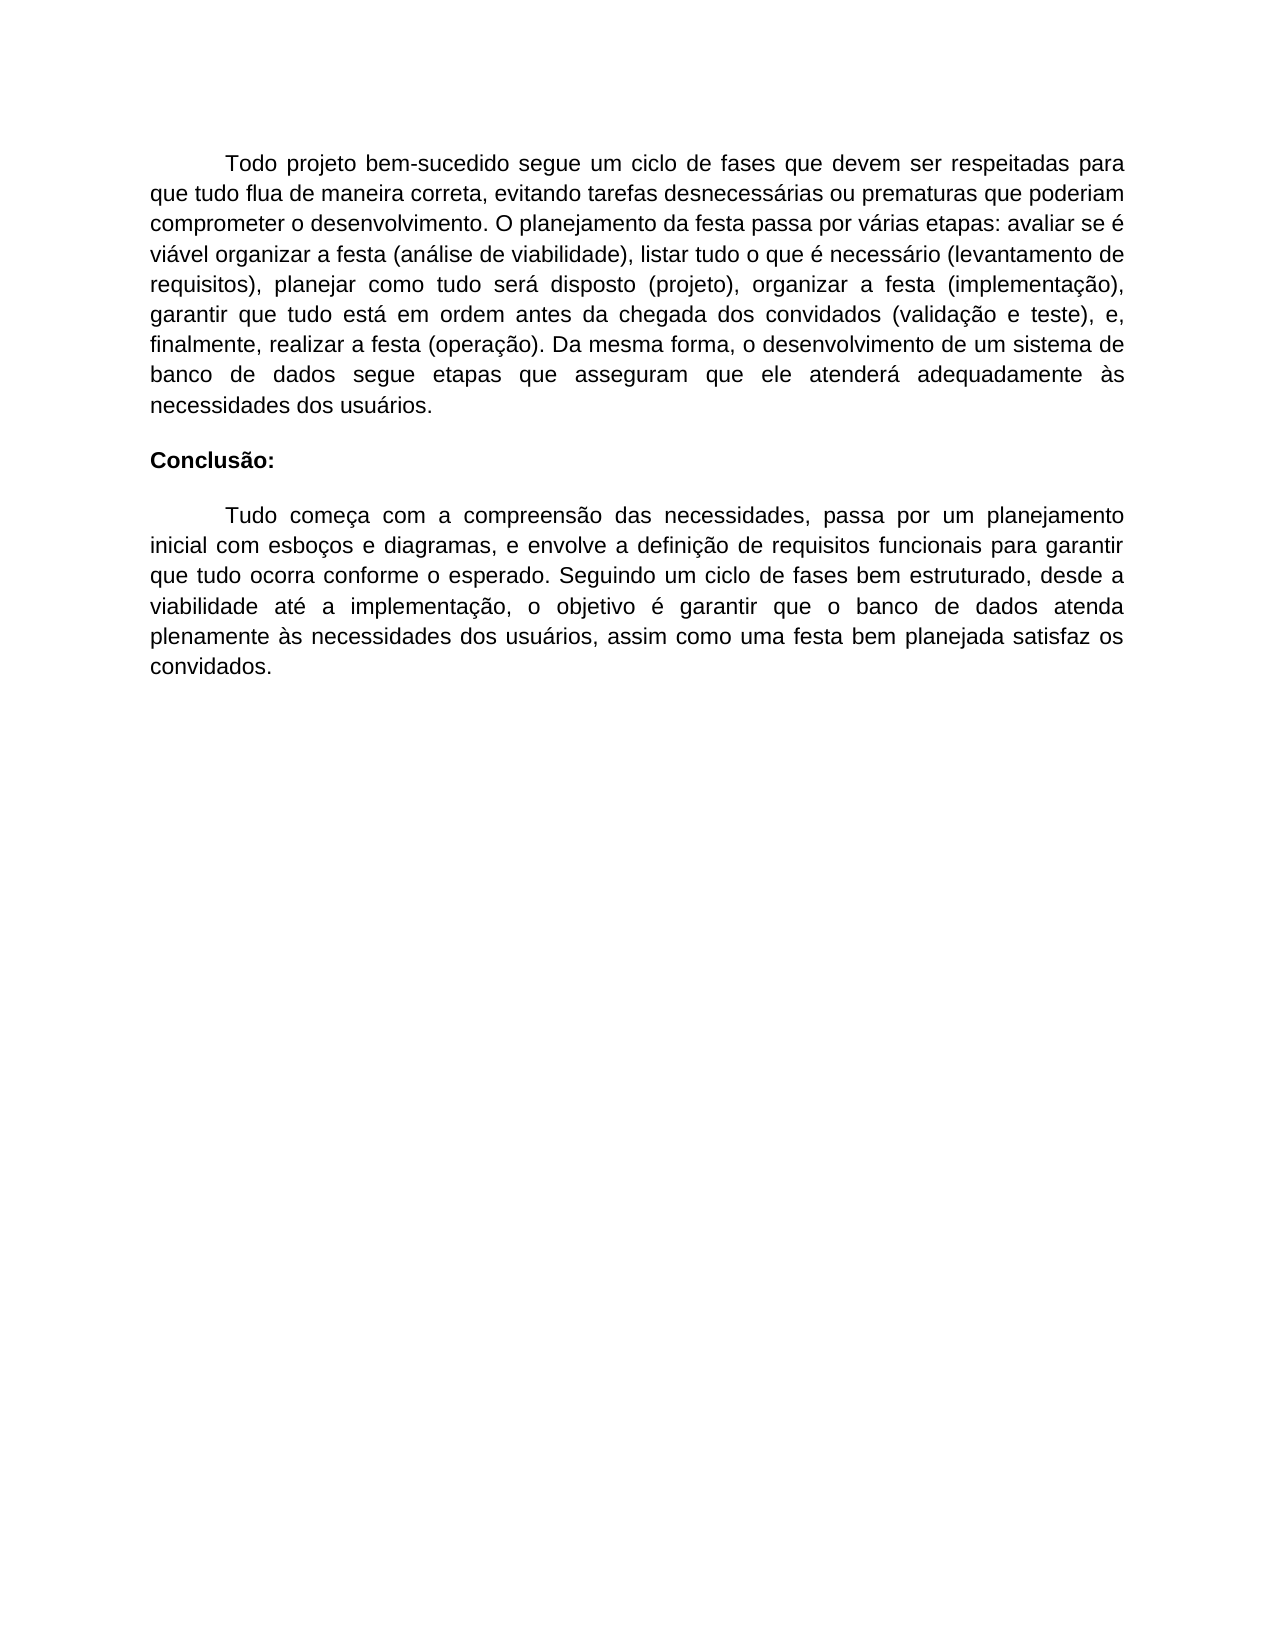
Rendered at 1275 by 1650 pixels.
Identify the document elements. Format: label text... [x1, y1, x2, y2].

text Todo projeto bem-sucedido segue um ciclo de fases que devem ser respeitadas para que tudo flua de maneira correta, evitando tarefas desnecessárias ou prematuras que poderiam comprometer o desenvolvimento. O planejamento da festa passa por várias etapas: avaliar se é viável organizar a festa (análise de viabilidade), listar tudo o que é necessário (levantamento de requisitos), planejar como tudo será disposto (projeto), organizar a festa (implementação), garantir que tudo está em ordem antes da chegada dos convidados (validação e teste), e, finalmente, realizar a festa (operação). Da mesma forma, o desenvolvimento de um sistema de banco de dados segue etapas que asseguram que ele atenderá adequadamente às necessidades dos usuários. [150, 150, 1125, 418]
text Tudo começa com a compreensão das necessidades, passa por um planejamento inicial com esboços e diagramas, e envolve a definição de requisitos funcionais para garantir que tudo ocorra conforme o esperado. Seguindo um ciclo de fases bem estruturado, desde a viabilidade até a implementação, o objetivo é garantir que o banco de dados atenda plenamente às necessidades dos usuários, assim como uma festa bem planejada satisfaz os convidados. [150, 502, 1125, 679]
text Conclusão: [150, 447, 1125, 473]
